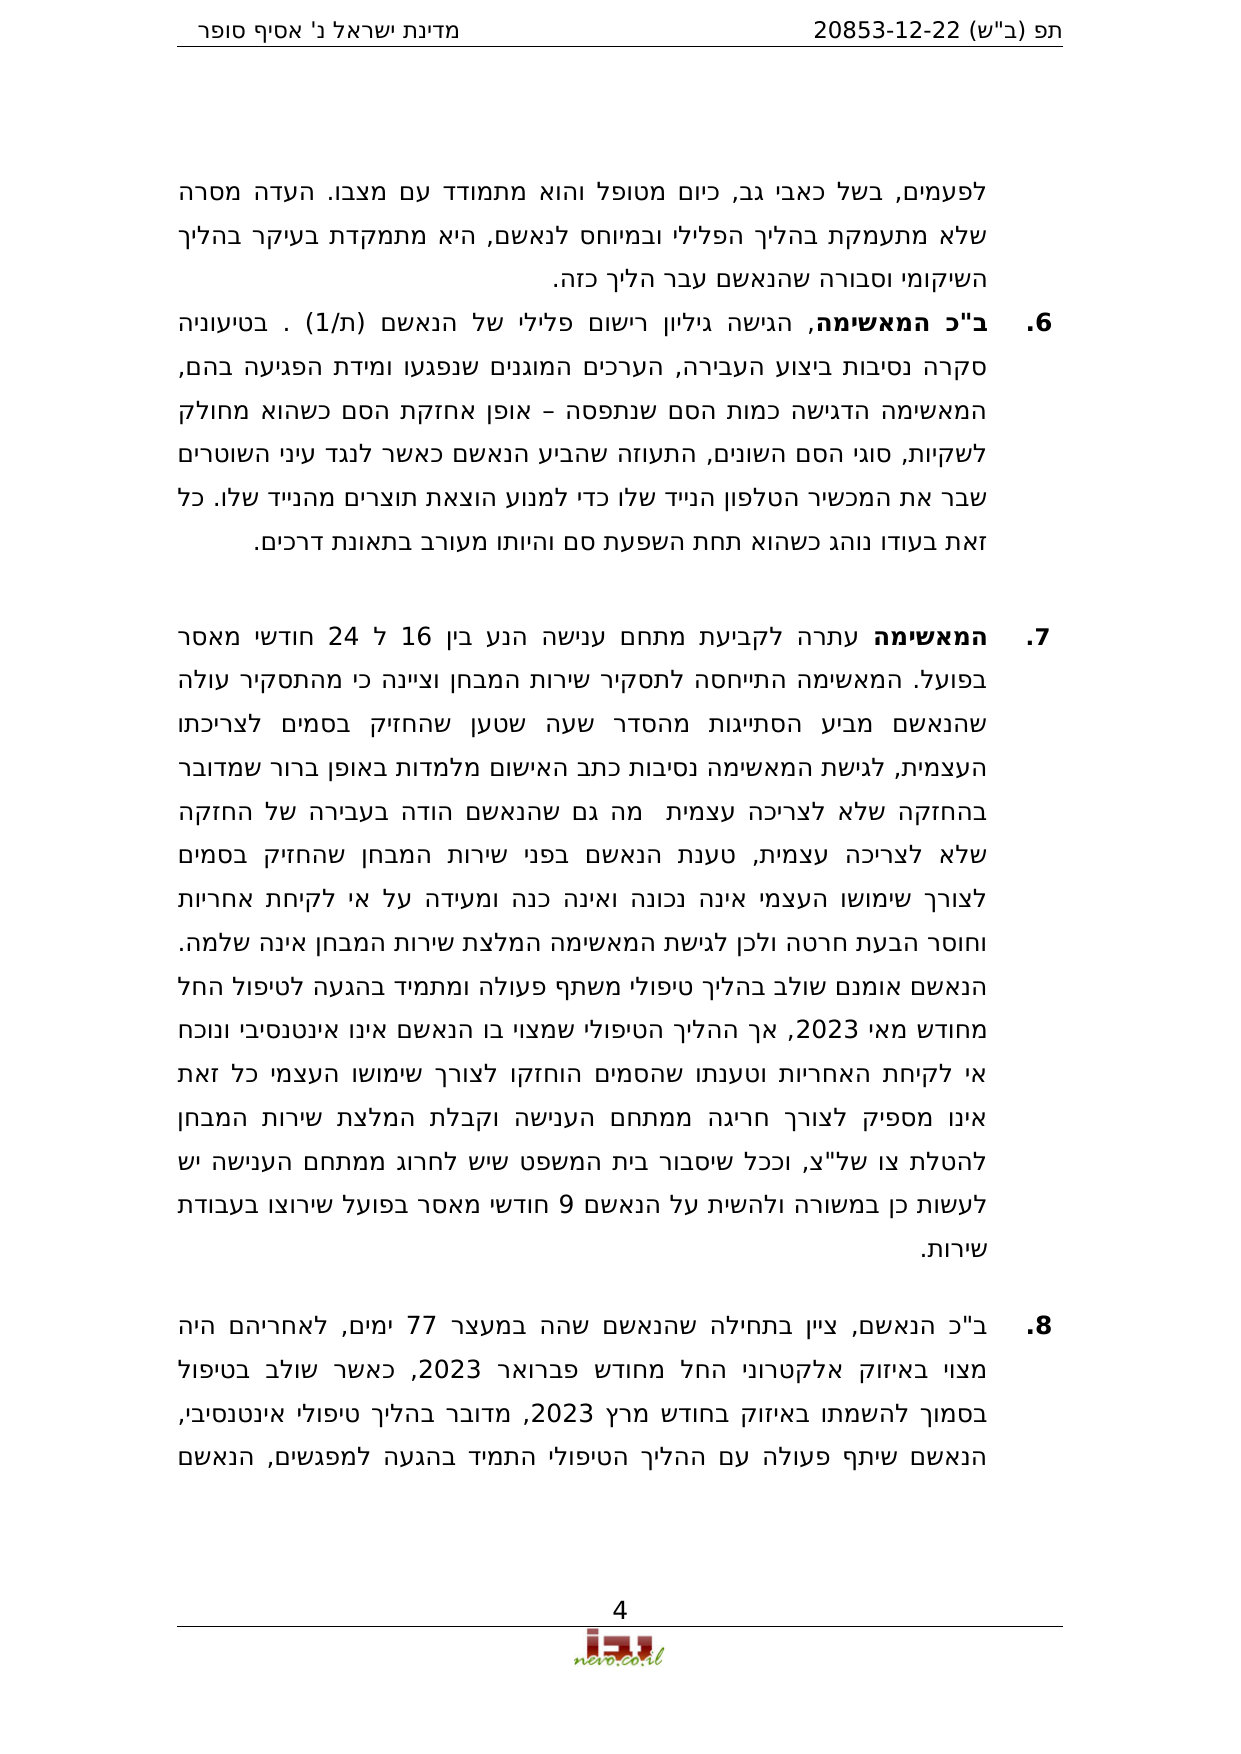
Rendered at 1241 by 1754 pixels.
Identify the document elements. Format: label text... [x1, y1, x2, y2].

list ב"כ המאשימה, הגישה גיליון רישום פלילי של הנאשם (ת/1) . בטיעוניה סקרה נסיבות ביצוע העבירה, הערכים המוגנים שנפגעו ומידת הפגיעה בהם, המאשימה הדגישה כמות הסם שנתפסה – אופן אחזקת הסם כשהוא מחולק לשקיות, סוגי הסם השונים, התעוזה שהביע הנאשם כאשר לנגד עיני השוטרים שבר את המכשיר הטלפון הנייד שלו כדי למנוע הוצאת תוצרים מהנייד שלו. כל זאת בעודו נוהג כשהוא תחת השפעת סם והיותו מעורב בתאונת דרכים. [177, 308, 1026, 556]
list המאשימה עתרה לקביעת מתחם ענישה הנע בין 16 ל 24 חודשי מאסר בפועל. המאשימה התייחסה לתסקיר שירות המבחן וציינה כי מהתסקיר עולה שהנאשם מביע הסתייגות מהסדר שעה שטען שהחזיק בסמים לצריכתו העצמית, לגישת המאשימה נסיבות כתב האישום מלמדות באופן ברור שמדובר בהחזקה שלא לצריכה עצמית מה גם שהנאשם הודה בעבירה של החזקה שלא לצריכה עצמית, טענת הנאשם בפני שירות המבחן שהחזיק בסמים לצורך שימושו העצמי אינה נכונה ואינה כנה ומעידה על אי לקיחת אחריות וחוסר הבעת חרטה ולכן לגישת המאשימה המלצת שירות המבחן אינה שלמה. הנאשם אומנם שולב בהליך טיפולי משתף פעולה ומתמיד בהגעה לטיפול החל מחודש מאי 2023, אך ההליך הטיפולי שמצוי בו הנאשם אינו אינטנסיבי ונוכח אי לקיחת האחריות וטענתו שהסמים הוחזקו לצורך שימושו העצמי כל זאת אינו מספיק לצורך חריגה ממתחם הענישה וקבלת המלצת שירות המבחן להטלת צו של"צ, וככל שיסבור בית המשפט שיש לחרוג ממתחם הענישה יש לעשות כן במשורה ולהשית על הנאשם 9 חודשי מאסר בפועל שירוצו בעבודת שירות. [177, 622, 1026, 1264]
picture [574, 1628, 666, 1667]
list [177, 1311, 1026, 1472]
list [177, 177, 1026, 294]
